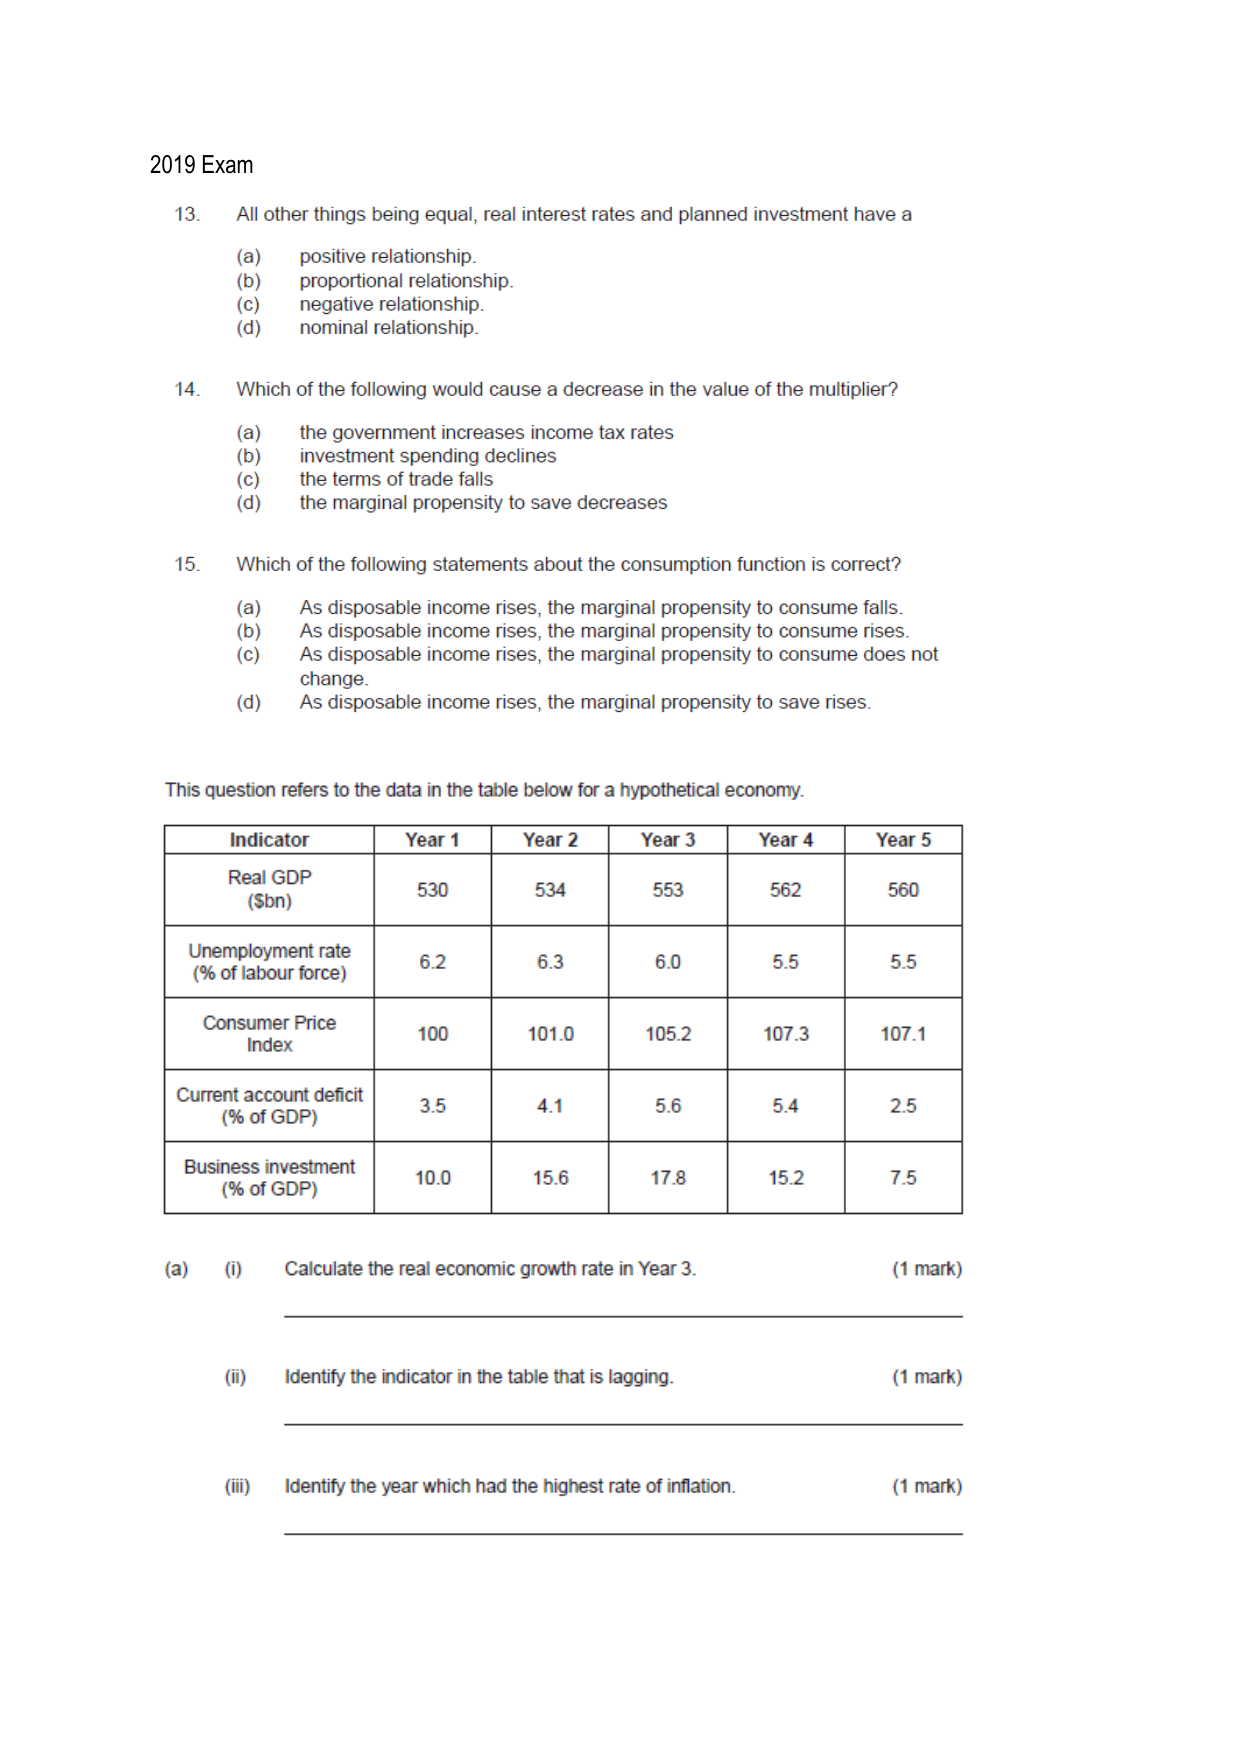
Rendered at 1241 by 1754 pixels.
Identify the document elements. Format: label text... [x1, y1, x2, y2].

picture [150, 181, 990, 732]
text 2019 Exam [150, 150, 1090, 179]
picture [150, 764, 993, 1565]
